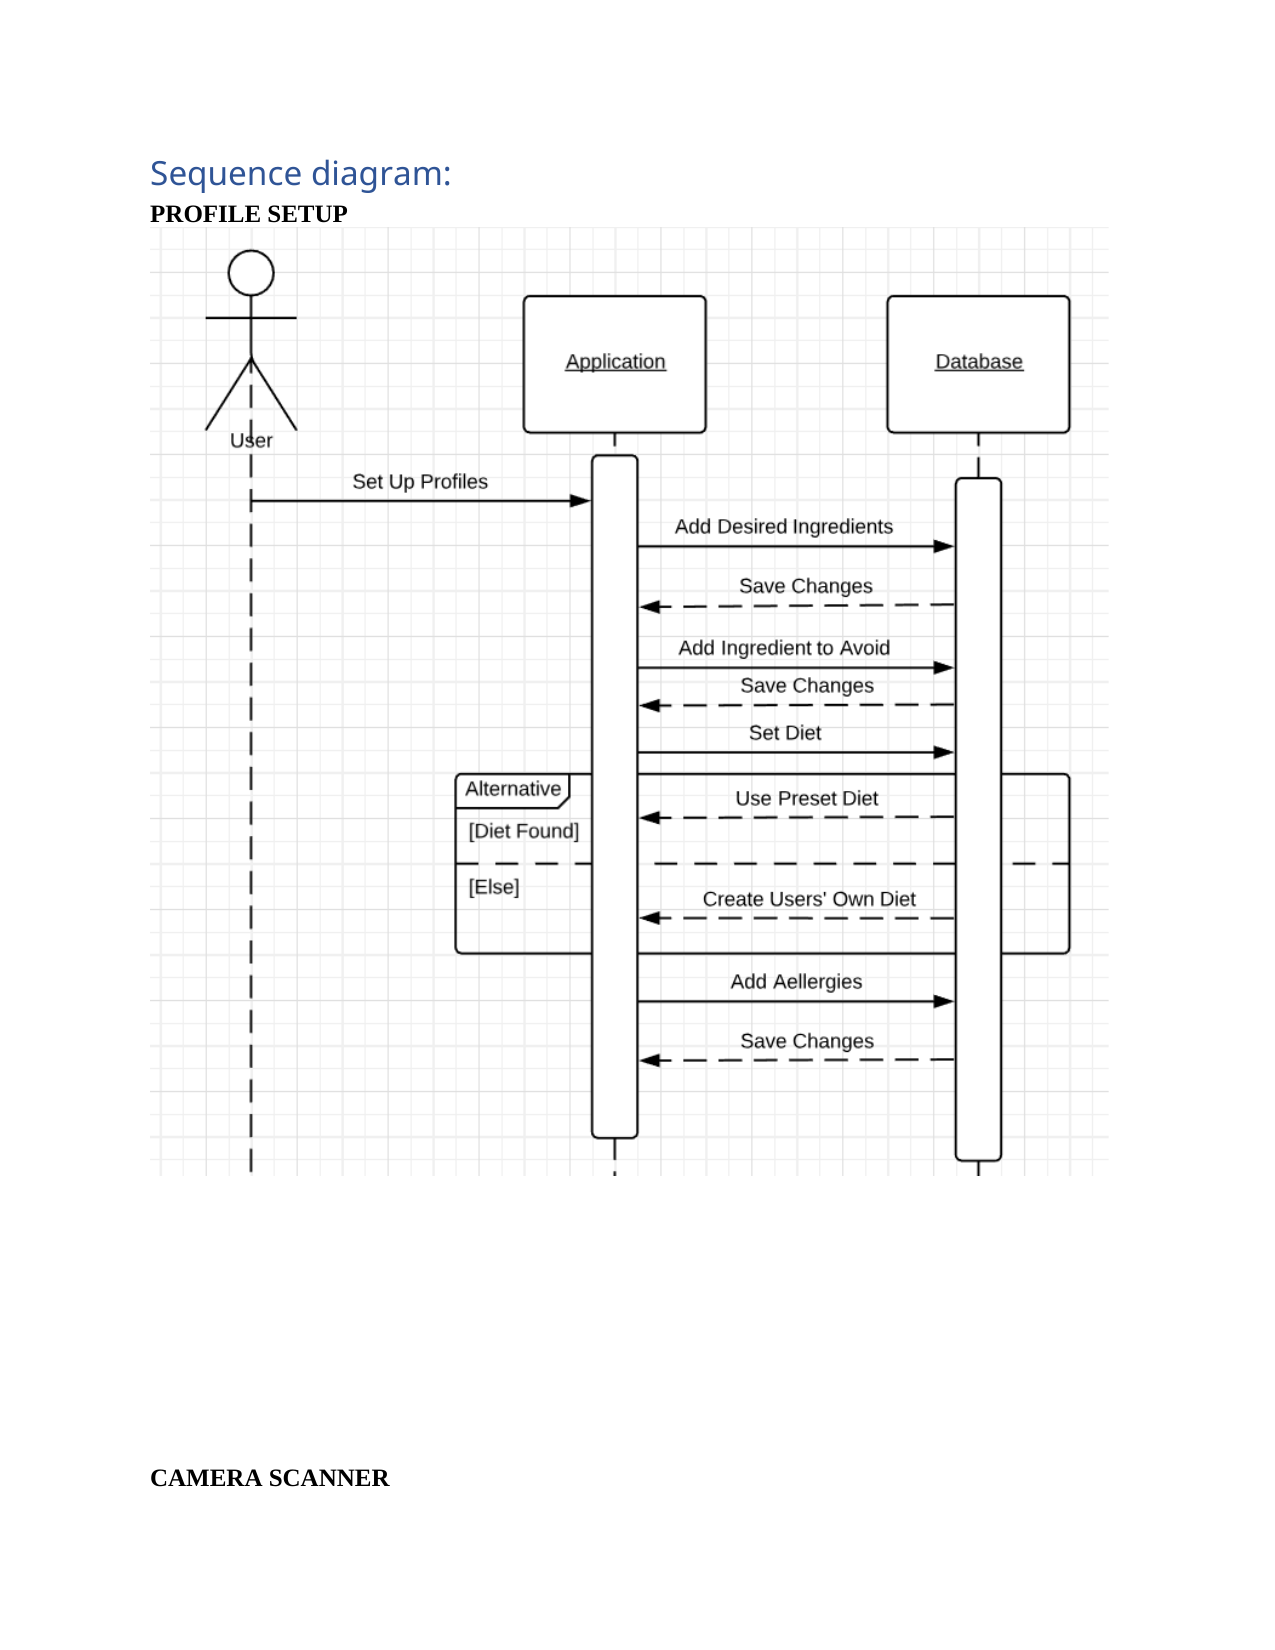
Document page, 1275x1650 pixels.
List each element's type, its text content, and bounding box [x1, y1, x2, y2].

picture [150, 227, 1109, 1176]
subtitle Sequence diagram: [150, 150, 1125, 195]
text PROFILE SETUP [150, 199, 1125, 228]
